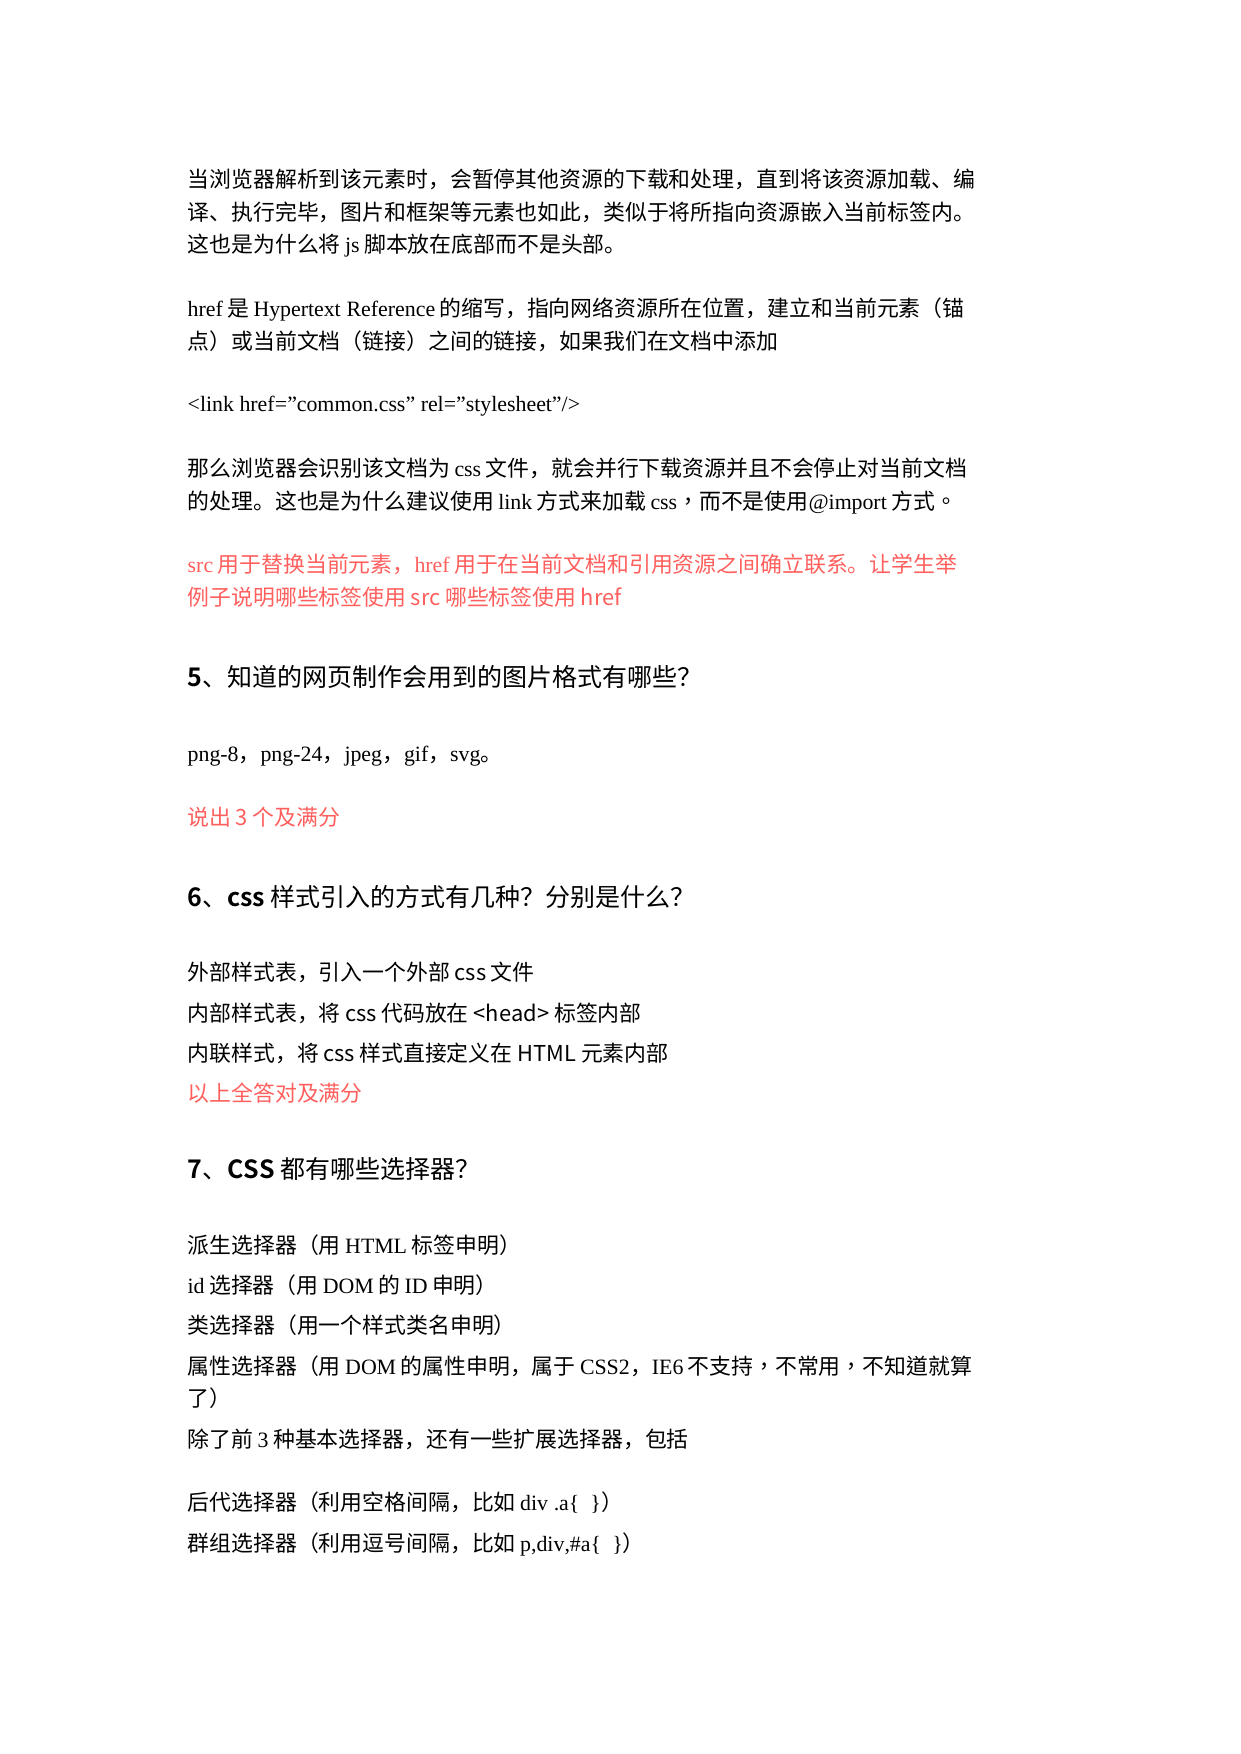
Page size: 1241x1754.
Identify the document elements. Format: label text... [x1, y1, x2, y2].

text png-8，png-24，jpeg，gif，svg。 [187, 735, 978, 768]
text 派生选择器（用HTML标签申明） [187, 1227, 978, 1260]
text 群组选择器（利用逗号间隔，比如p,div,#a{ }） [187, 1525, 978, 1558]
text 外部样式表，引入一个外部css文件 [187, 955, 978, 987]
text id选择器（用DOM的ID申明） [187, 1268, 978, 1300]
text 7、CSS都有哪些选择器？ [187, 1135, 978, 1200]
text 5、知道的网页制作会用到的图片格式有哪些？ [187, 643, 978, 708]
text src用于替换当前元素，href用于在当前文档和引用资源之间确立联系。让学生举例子说明哪些标签使用src哪些标签使用href [187, 547, 978, 612]
text 后代选择器（利用空格间隔，比如div .a{ }） [187, 1485, 978, 1517]
text 当浏览器解析到该元素时，会暂停其他资源的下载和处理，直到将该资源加载、编译、执行完毕，图片和框架等元素也如此，类似于将所指向资源嵌入当前标签内。这也是为什么将js脚本放在底部而不是头部。 [187, 162, 978, 259]
text 以上全答对及满分 [187, 1076, 978, 1108]
text 内部样式表，将css代码放在 <head> 标签内部 [187, 995, 978, 1028]
text <link href=”common.css” rel=”stylesheet”/> [187, 387, 978, 419]
text 类选择器（用一个样式类名申明） [187, 1308, 978, 1341]
text 除了前3种基本选择器，还有一些扩展选择器，包括 [187, 1421, 978, 1454]
text 6、css样式引入的方式有几种？分别是什么？ [187, 863, 978, 928]
text href是Hypertext Reference的缩写，指向网络资源所在位置，建立和当前元素（锚点）或当前文档（链接）之间的链接，如果我们在文档中添加 [187, 291, 978, 356]
text 属性选择器（用DOM的属性申明，属于CSS2，IE6不支持，不常用，不知道就算了） [187, 1348, 978, 1413]
text 那么浏览器会识别该文档为css文件，就会并行下载资源并且不会停止对当前文档的处理。这也是为什么建议使用link方式来加载css，而不是使用@import方式。 [187, 451, 978, 516]
text 说出3个及满分 [187, 799, 978, 832]
text 内联样式，将css样式直接定义在 HTML 元素内部 [187, 1036, 978, 1068]
